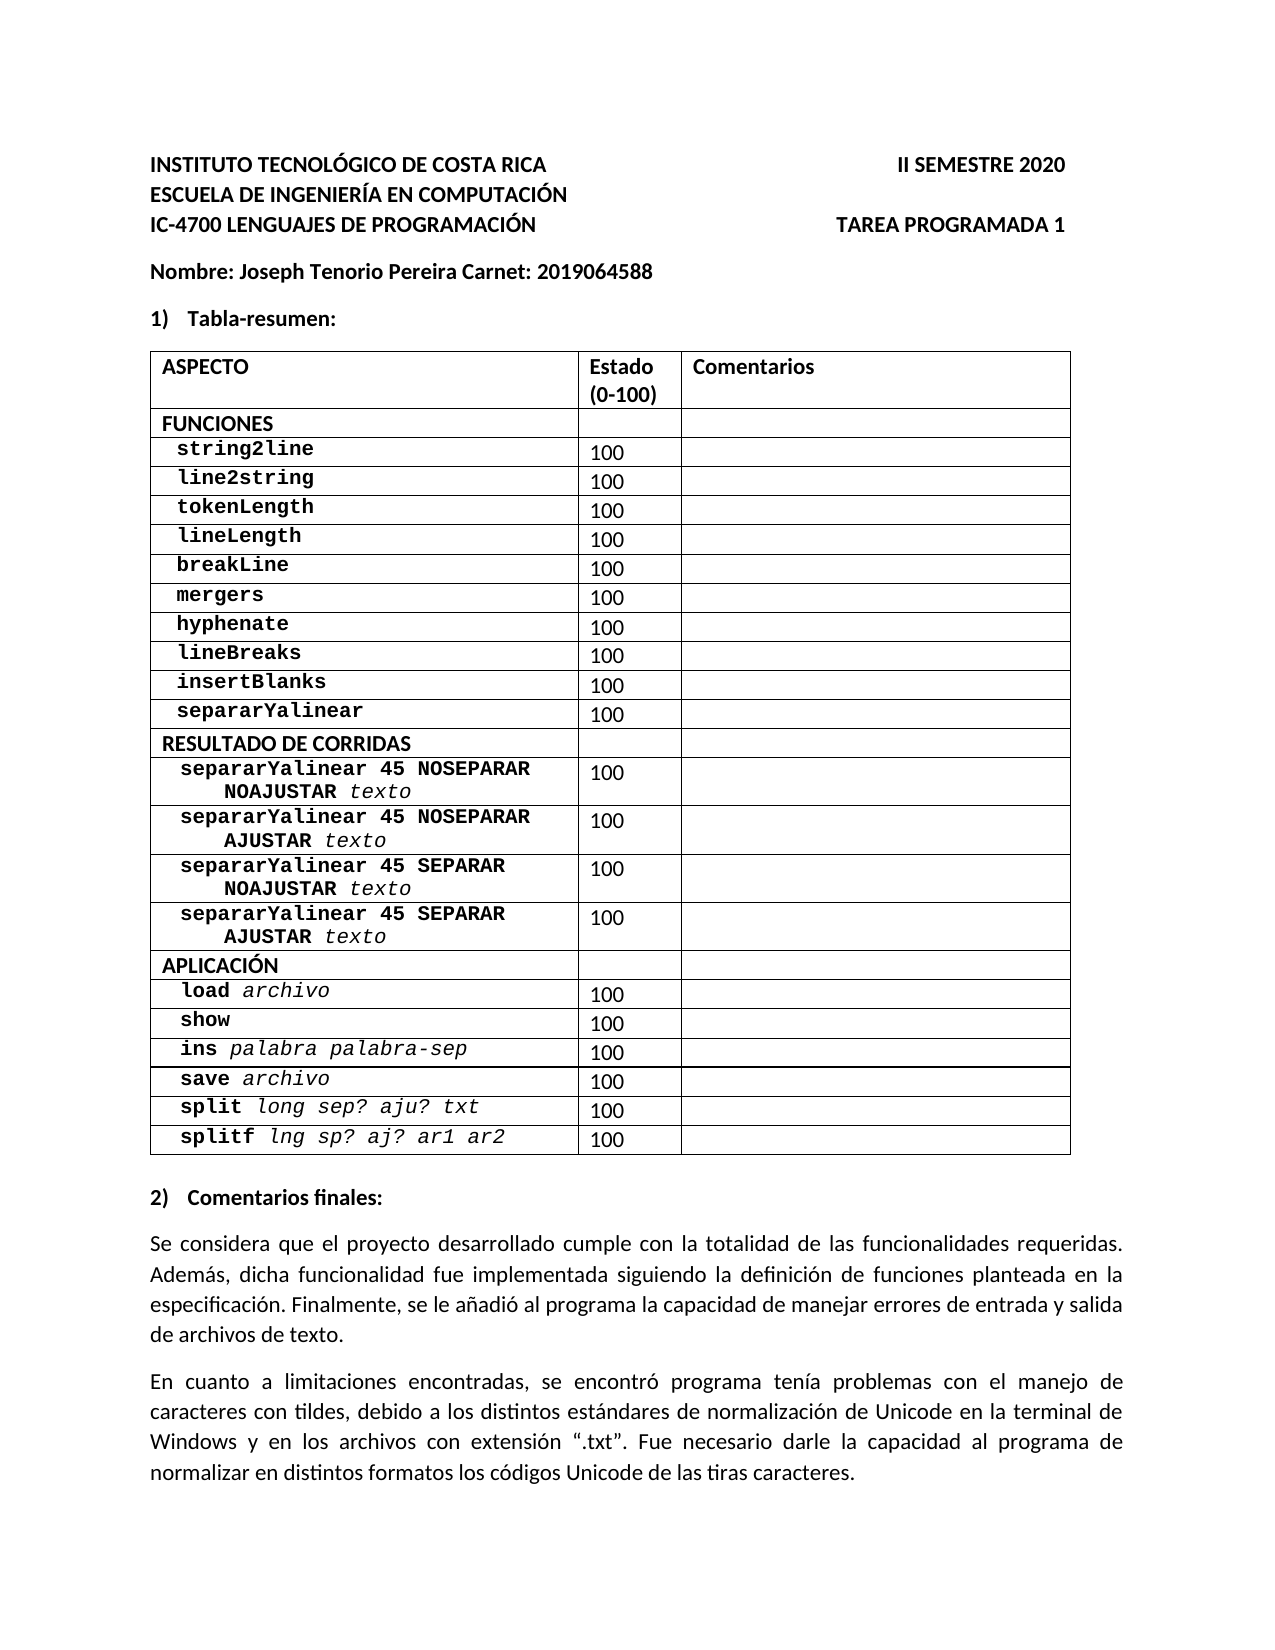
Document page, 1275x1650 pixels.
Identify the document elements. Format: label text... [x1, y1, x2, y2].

table_cell 100 [579, 1068, 681, 1096]
table_cell separarYalinear 45 SEPARAR NOAJUSTAR texto [151, 855, 578, 902]
table_cell hyphenate [151, 613, 578, 641]
table_cell separarYalinear 45 NOSEPARAR AJUSTAR texto [151, 806, 578, 853]
table_cell [682, 1097, 1070, 1124]
table_cell tokenLength [151, 496, 578, 524]
table_cell show [151, 1009, 578, 1037]
table_cell [682, 671, 1070, 699]
table_cell breakLine [151, 555, 578, 582]
table_cell ins palabra palabra-sep [151, 1039, 578, 1066]
table_cell 100 [579, 758, 681, 805]
list Tabla-resumen: [150, 304, 1125, 332]
table_cell 100 [579, 467, 681, 495]
table_cell 100 [579, 584, 681, 612]
table_cell 100 [579, 1009, 681, 1037]
table_cell [682, 467, 1070, 495]
text ESCUELA DE INGENIERÍA EN COMPUTACIÓN [150, 180, 1125, 208]
table_header Comentarios [682, 352, 1070, 408]
table_cell [682, 903, 1070, 950]
table_cell [579, 409, 681, 437]
text En cuanto a limitaciones encontradas, se encontró programa tenía problemas con el manejo de caracteres con tildes, debido a los distintos estándares de normalización de Unicode en la terminal de Windows y en los archivos con extensión “.txt”. Fue necesario darle la capacidad al programa de normalizar en distintos formatos los códigos Unicode de las tiras caracteres. [150, 1367, 1125, 1486]
table_cell [682, 980, 1070, 1008]
text Se considera que el proyecto desarrollado cumple con la totalidad de las funcionalidades requeridas. Además, dicha funcionalidad fue implementada siguiendo la definición de funciones planteada en la especificación. Finalmente, se le añadió al programa la capacidad de manejar errores de entrada y salida de archivos de texto. [150, 1229, 1125, 1348]
table_cell [682, 1009, 1070, 1037]
table_cell lineLength [151, 525, 578, 553]
table_cell 100 [579, 855, 681, 902]
table_cell 100 [579, 642, 681, 670]
text Nombre: Joseph Tenorio Pereira Carnet: 2019064588 [135, 257, 1125, 285]
table_cell insertBlanks [151, 671, 578, 699]
table_cell FUNCIONES [151, 409, 578, 437]
table_cell [682, 700, 1070, 728]
table_cell [682, 496, 1070, 524]
table_cell separarYalinear [151, 700, 578, 728]
table_cell 100 [579, 700, 681, 728]
table_cell [682, 758, 1070, 805]
table_cell [682, 438, 1070, 466]
table_cell separarYalinear 45 NOSEPARAR NOAJUSTAR texto [151, 758, 578, 805]
table_cell [579, 729, 681, 757]
table_cell lineBreaks [151, 642, 578, 670]
table_cell [682, 951, 1070, 979]
table_header ASPECTO [151, 352, 578, 408]
table_cell [682, 1126, 1070, 1154]
table_cell 100 [579, 613, 681, 641]
text IC-4700 LENGUAJES DE PROGRAMACIÓN TAREA PROGRAMADA 1 [150, 210, 1125, 238]
table_cell [682, 642, 1070, 670]
text INSTITUTO TECNOLÓGICO DE COSTA RICA II SEMESTRE 2020 [150, 150, 1125, 178]
table_cell [682, 584, 1070, 612]
table_cell 100 [579, 438, 681, 466]
table_cell 100 [579, 1126, 681, 1154]
table_cell [682, 409, 1070, 437]
table_cell [682, 806, 1070, 853]
table_cell [682, 525, 1070, 553]
table_cell 100 [579, 1097, 681, 1124]
table_cell [682, 729, 1070, 757]
table_cell load archivo [151, 980, 578, 1008]
table_cell [579, 951, 681, 979]
table_cell 100 [579, 496, 681, 524]
table_cell split long sep? aju? txt [151, 1097, 578, 1124]
table_cell string2line [151, 438, 578, 466]
table_header Estado (0-100) [579, 352, 681, 408]
table_cell [682, 855, 1070, 902]
table_cell 100 [579, 903, 681, 950]
table_cell 100 [579, 806, 681, 853]
table_cell mergers [151, 584, 578, 612]
table_cell 100 [579, 525, 681, 553]
table_cell [682, 1039, 1070, 1066]
table_cell [682, 613, 1070, 641]
table_cell save archivo [151, 1068, 578, 1096]
table_cell 100 [579, 671, 681, 699]
table_cell 100 [579, 555, 681, 582]
table_cell separarYalinear 45 SEPARAR AJUSTAR texto [151, 903, 578, 950]
table_cell [682, 555, 1070, 582]
list Comentarios finales: [150, 1183, 1125, 1211]
table_cell line2string [151, 467, 578, 495]
table_cell [682, 1068, 1070, 1096]
table_cell RESULTADO DE CORRIDAS [151, 729, 578, 757]
table_cell 100 [579, 1039, 681, 1066]
table_cell 100 [579, 980, 681, 1008]
table_cell splitf lng sp? aj? ar1 ar2 [151, 1126, 578, 1154]
table_cell APLICACIÓN [151, 951, 578, 979]
